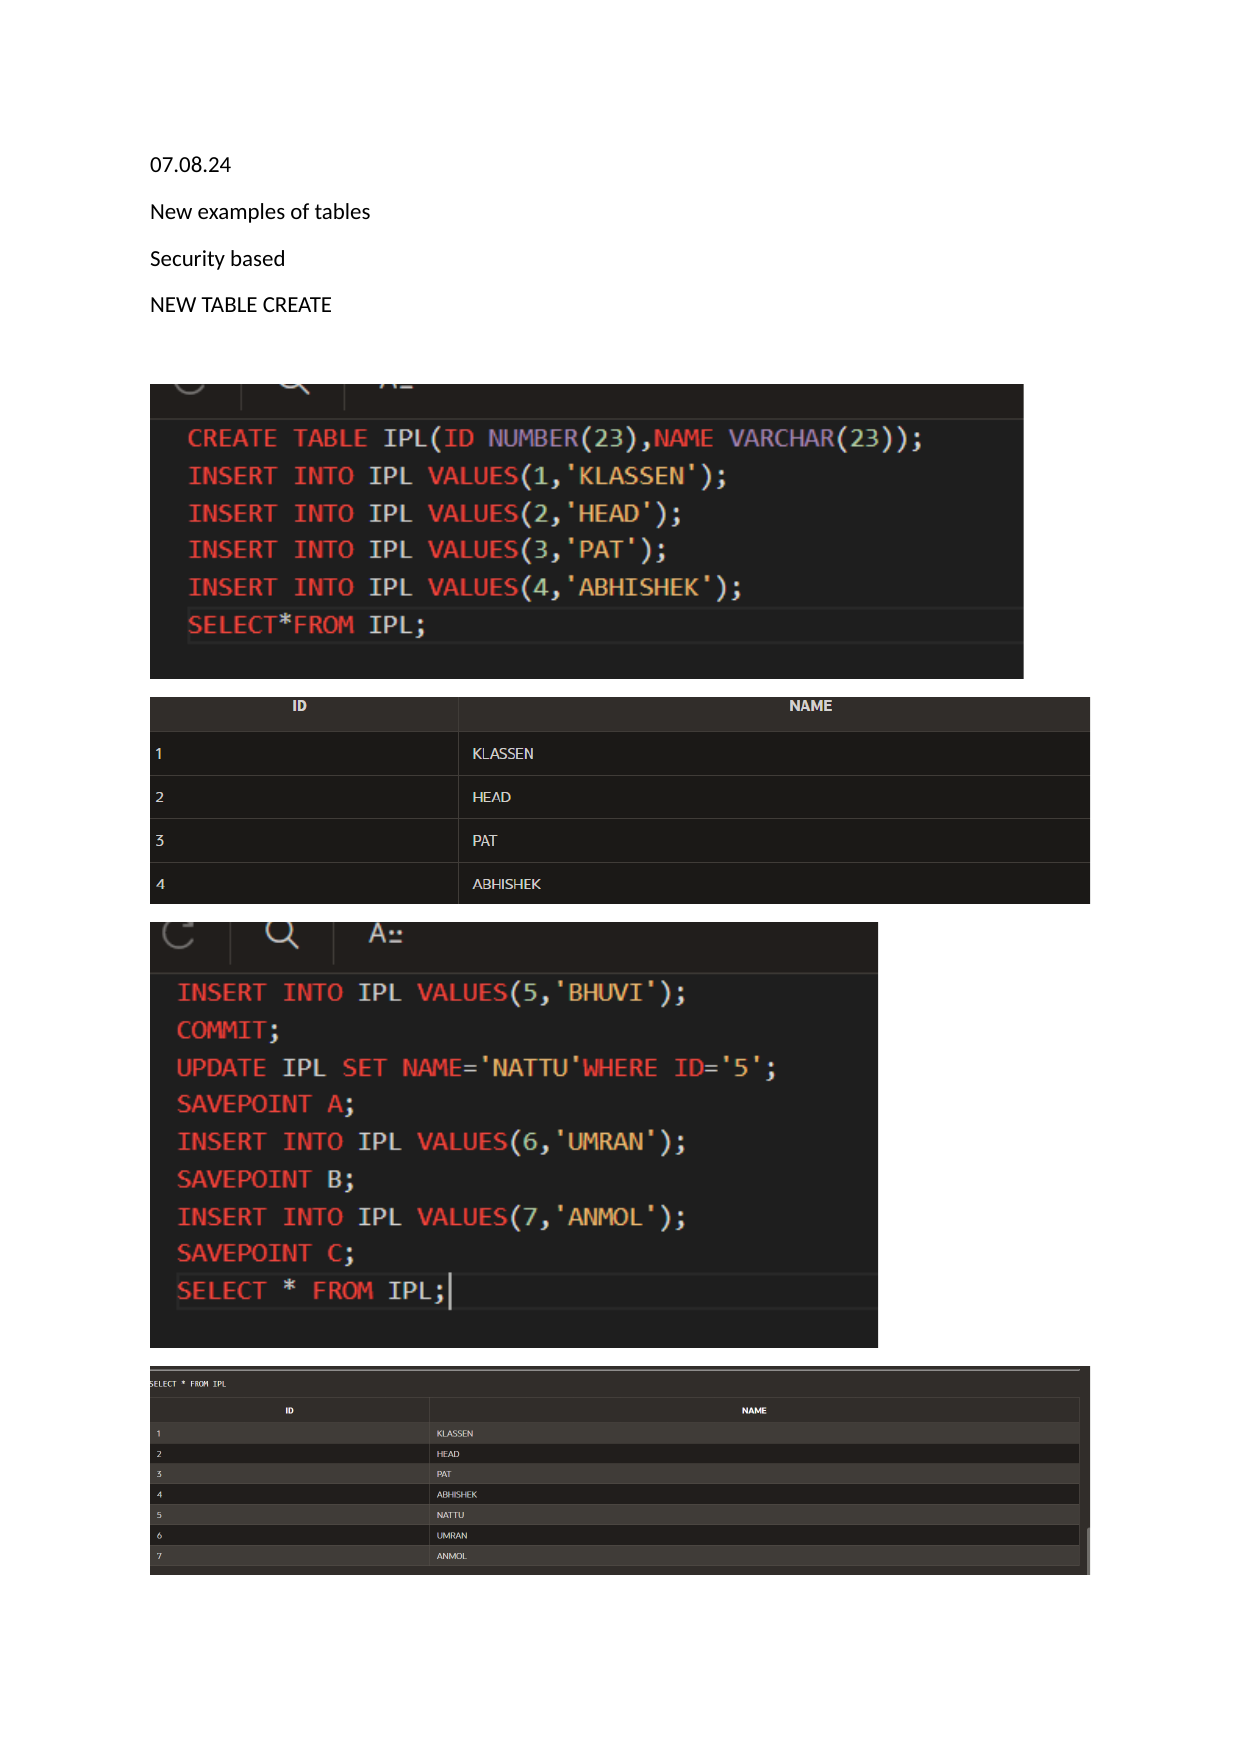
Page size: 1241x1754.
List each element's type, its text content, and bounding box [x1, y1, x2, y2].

picture [150, 922, 879, 1348]
picture [150, 384, 1024, 679]
text 07.08.24 [150, 150, 1090, 178]
text NEW TABLE CREATE [150, 291, 1090, 319]
picture [150, 1366, 1091, 1575]
picture [150, 697, 1091, 904]
text Security based [150, 244, 1090, 272]
text New examples of tables [150, 197, 1090, 225]
